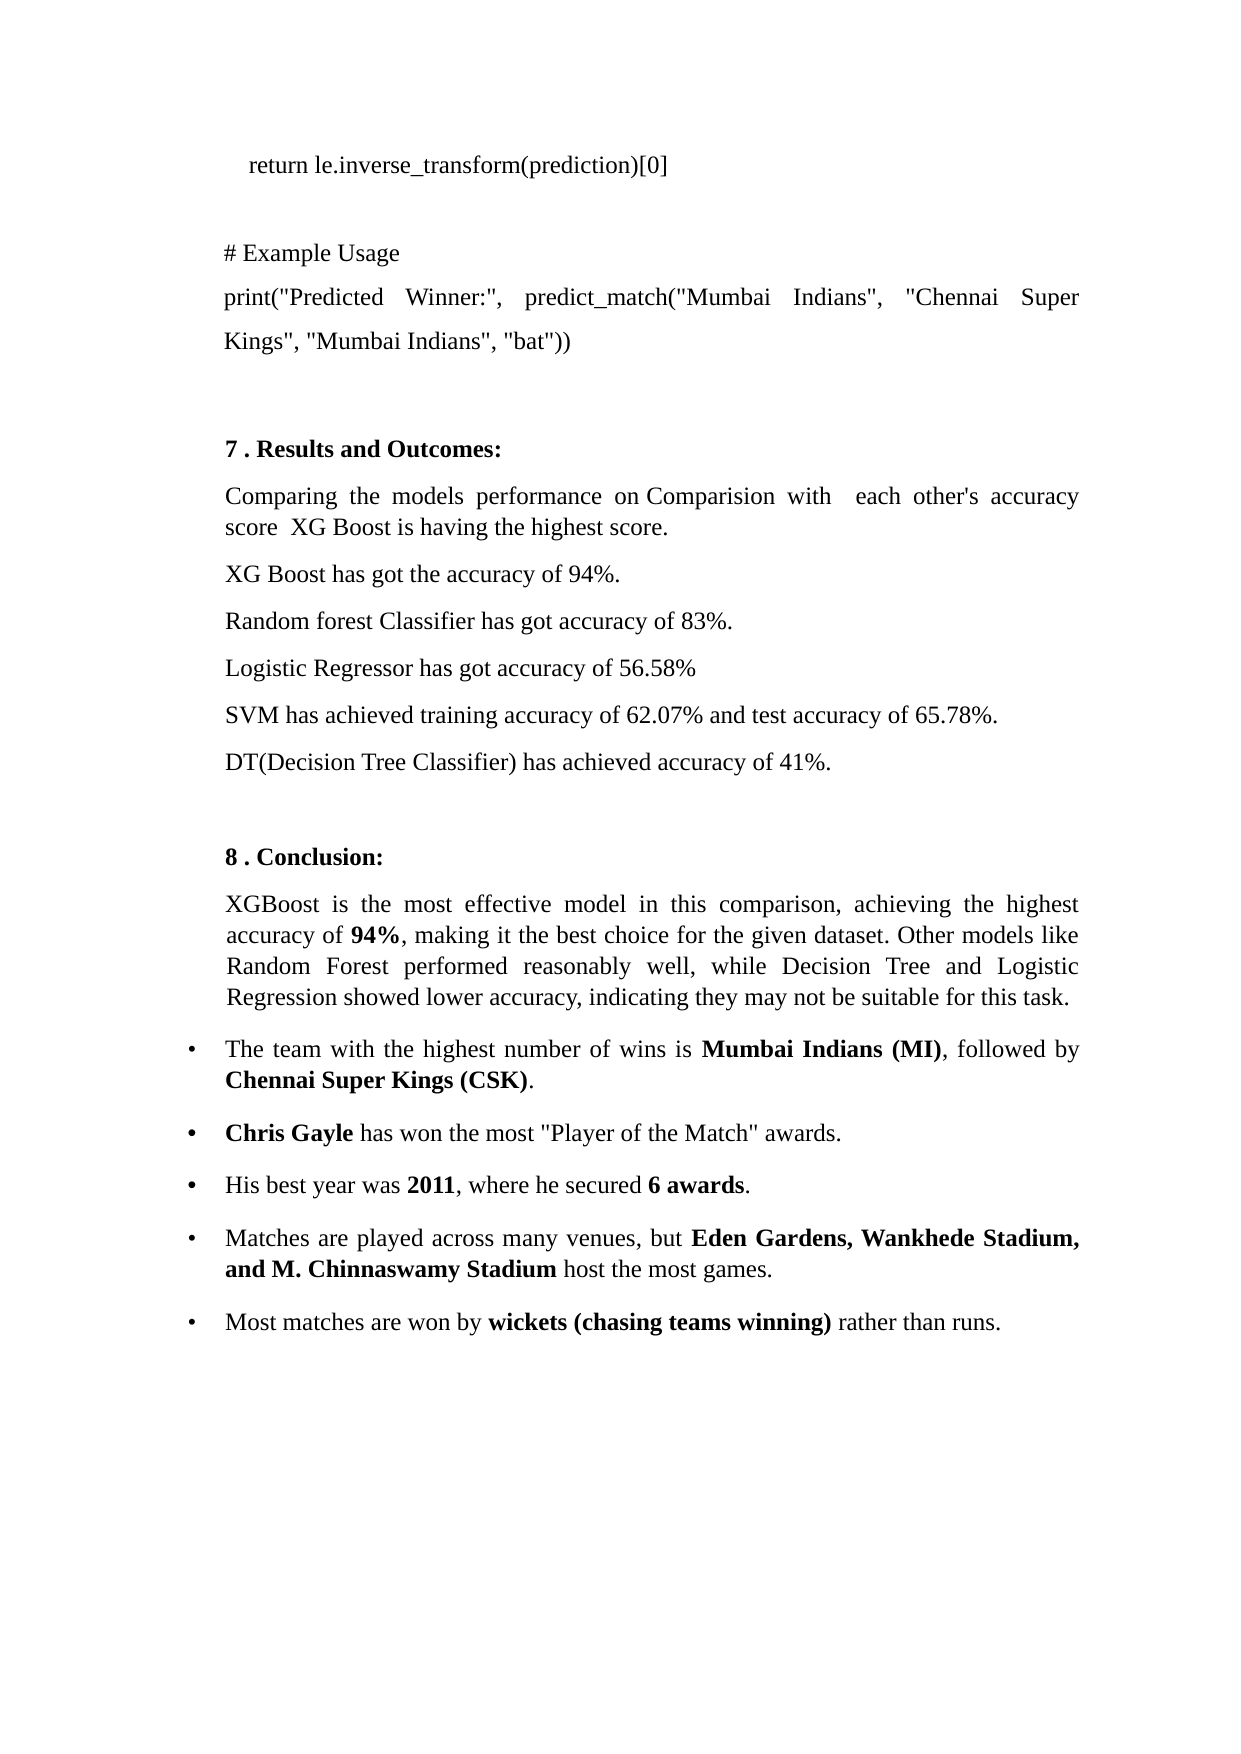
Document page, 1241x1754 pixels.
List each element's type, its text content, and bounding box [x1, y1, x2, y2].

list # Example Usage [223, 238, 1080, 267]
text XGBoost is the most effective model in this comparison, achieving the highest accuracy of 94%, making it the best choice for the given dataset. Other models like Random Forest performed reasonably well, while Decision Tree and Logistic Regression showed lower accuracy, indicating they may not be suitable for this task. [225, 889, 1080, 1011]
text Logistic Regressor has got accuracy of 56.58% [225, 653, 1080, 682]
list Matches are played across many venues, but Eden Gardens, Wankhede Stadium, and M. Chinnaswamy Stadium host the most games. [187, 1223, 1080, 1283]
text 7 . Results and Outcomes: [150, 434, 1080, 463]
text XG Boost has got the accuracy of 94%. [225, 559, 1080, 588]
text Random forest Classifier has got accuracy of 83%. [225, 606, 1080, 635]
text DT(Decision Tree Classifier) has achieved accuracy of 41%. [225, 747, 1080, 776]
list Most matches are won by wickets (chasing teams winning) rather than runs. [187, 1307, 1080, 1335]
list print("Predicted Winner:", predict_match("Mumbai Indians", "Chennai Super Kings", "Mumbai Indians", "bat")) [223, 282, 1080, 354]
list return le.inverse_transform(prediction)[0] [223, 150, 1080, 179]
list The team with the highest number of wins is Mumbai Indians (MI), followed by Chennai Super Kings (CSK). [187, 1034, 1080, 1094]
list His best year was 2011, where he secured 6 awards. [187, 1170, 1080, 1199]
text SVM has achieved training accuracy of 62.07% and test accuracy of 65.78%. [225, 700, 1080, 729]
text Comparing the models performance on Comparision with each other's accuracy score XG Boost is having the highest score. [225, 481, 1080, 541]
text 8 . Conclusion: [150, 842, 1080, 870]
list Chris Gayle has won the most "Player of the Match" awards. [187, 1118, 1080, 1147]
